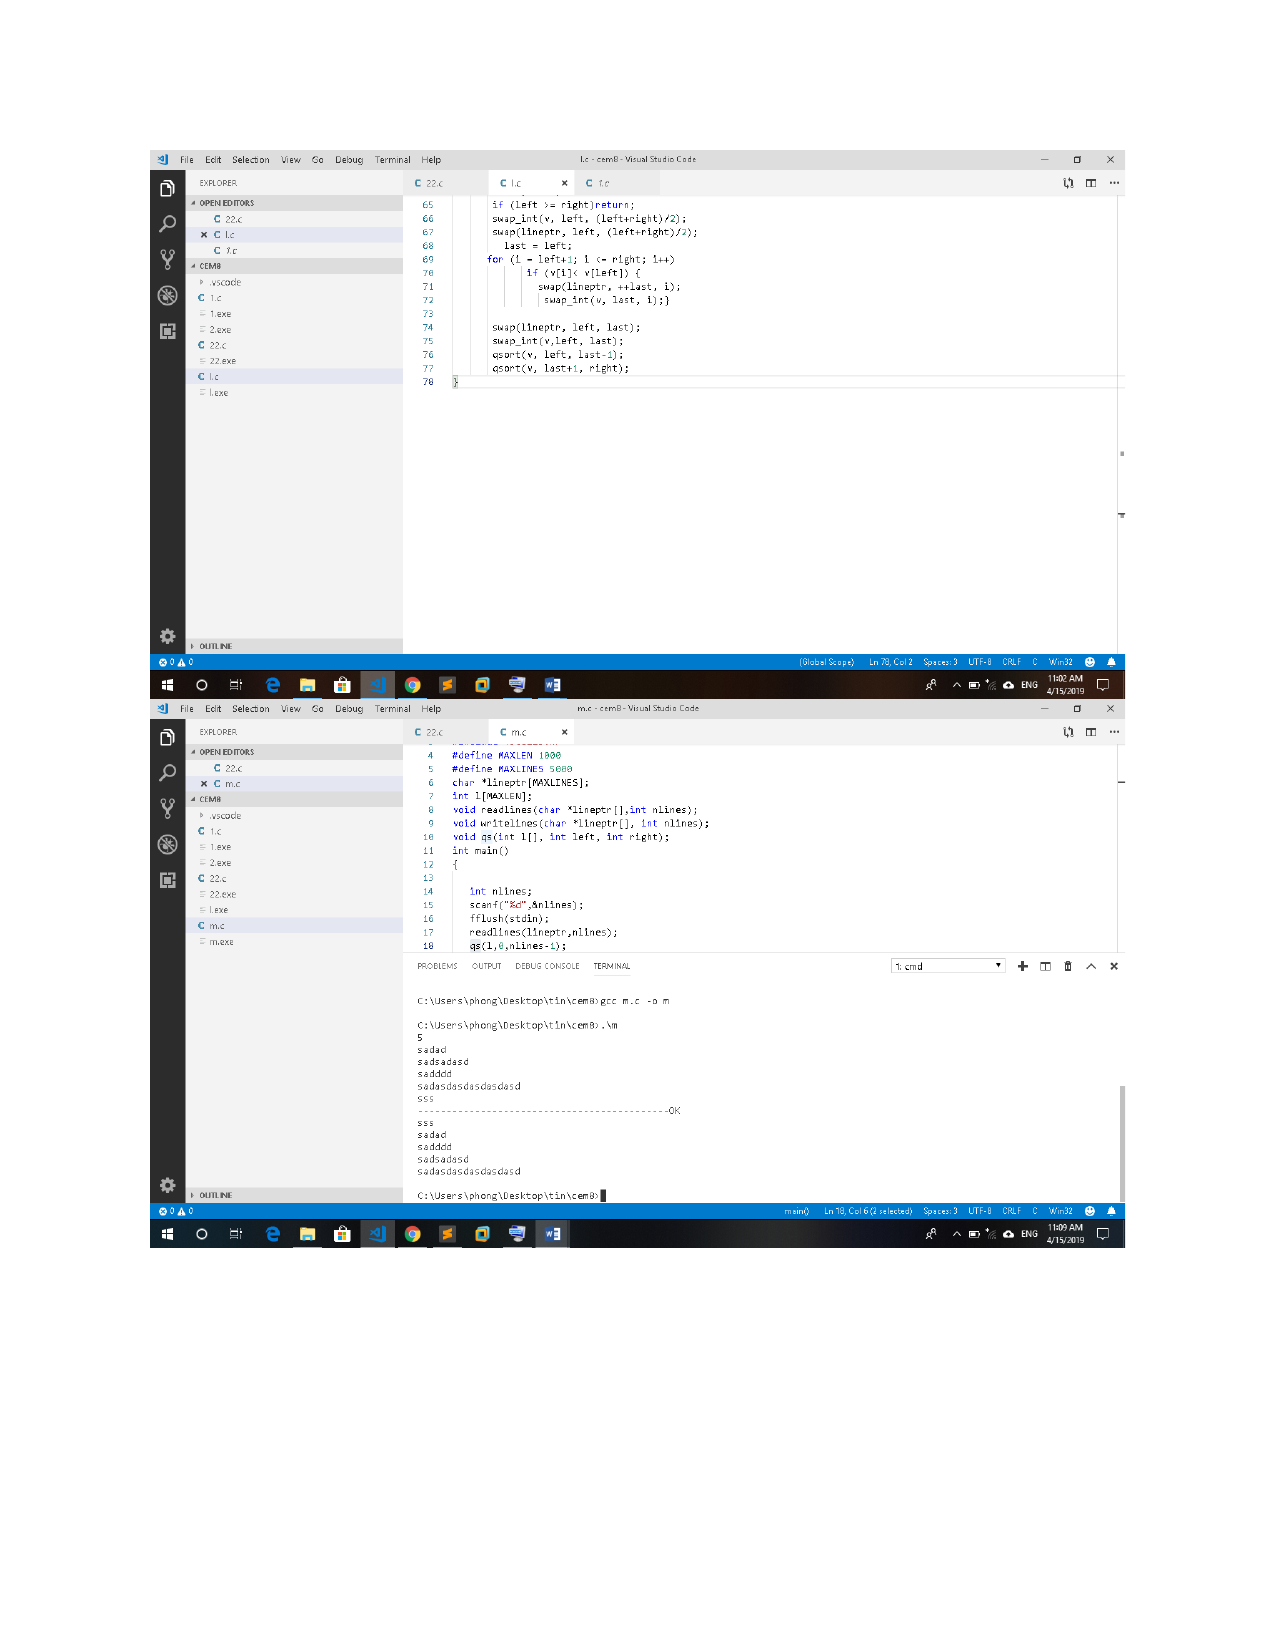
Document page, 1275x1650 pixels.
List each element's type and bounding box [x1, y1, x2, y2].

picture [150, 150, 1125, 1248]
